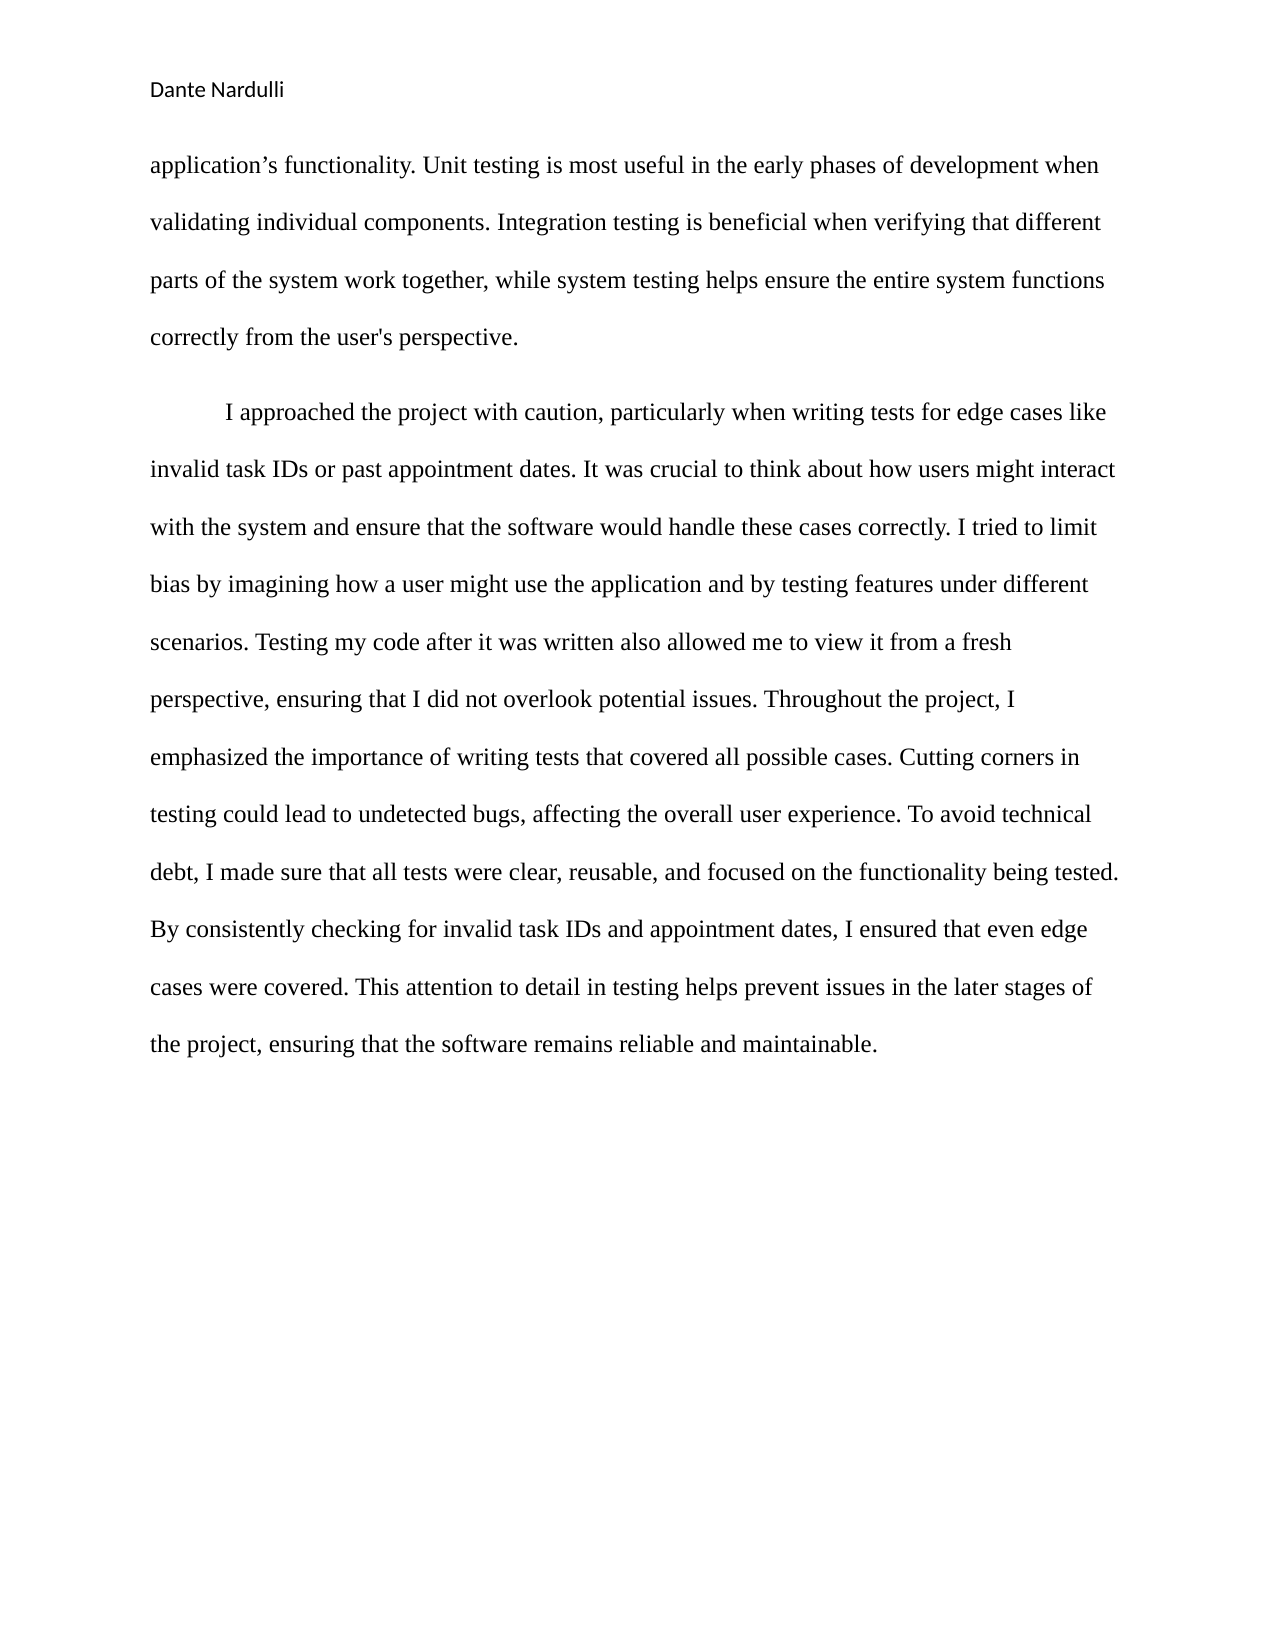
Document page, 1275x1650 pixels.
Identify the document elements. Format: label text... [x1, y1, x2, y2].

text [150, 150, 1125, 351]
text I approached the project with caution, particularly when writing tests for edge cases like invalid task IDs or past appointment dates. It was crucial to think about how users might interact with the system and ensure that the software would handle these cases correctly. I tried to limit bias by imagining how a user might use the application and by testing features under different scenarios. Testing my code after it was written also allowed me to view it from a fresh perspective, ensuring that I did not overlook potential issues. Throughout the project, I emphasized the importance of writing tests that covered all possible cases. Cutting corners in testing could lead to undetected bugs, affecting the overall user experience. To avoid technical debt, I made sure that all tests were clear, reusable, and focused on the functionality being tested. By consistently checking for invalid task IDs and appointment dates, I ensured that even edge cases were covered. This attention to detail in testing helps prevent issues in the later stages of the project, ensuring that the software remains reliable and maintainable. [150, 397, 1125, 1058]
